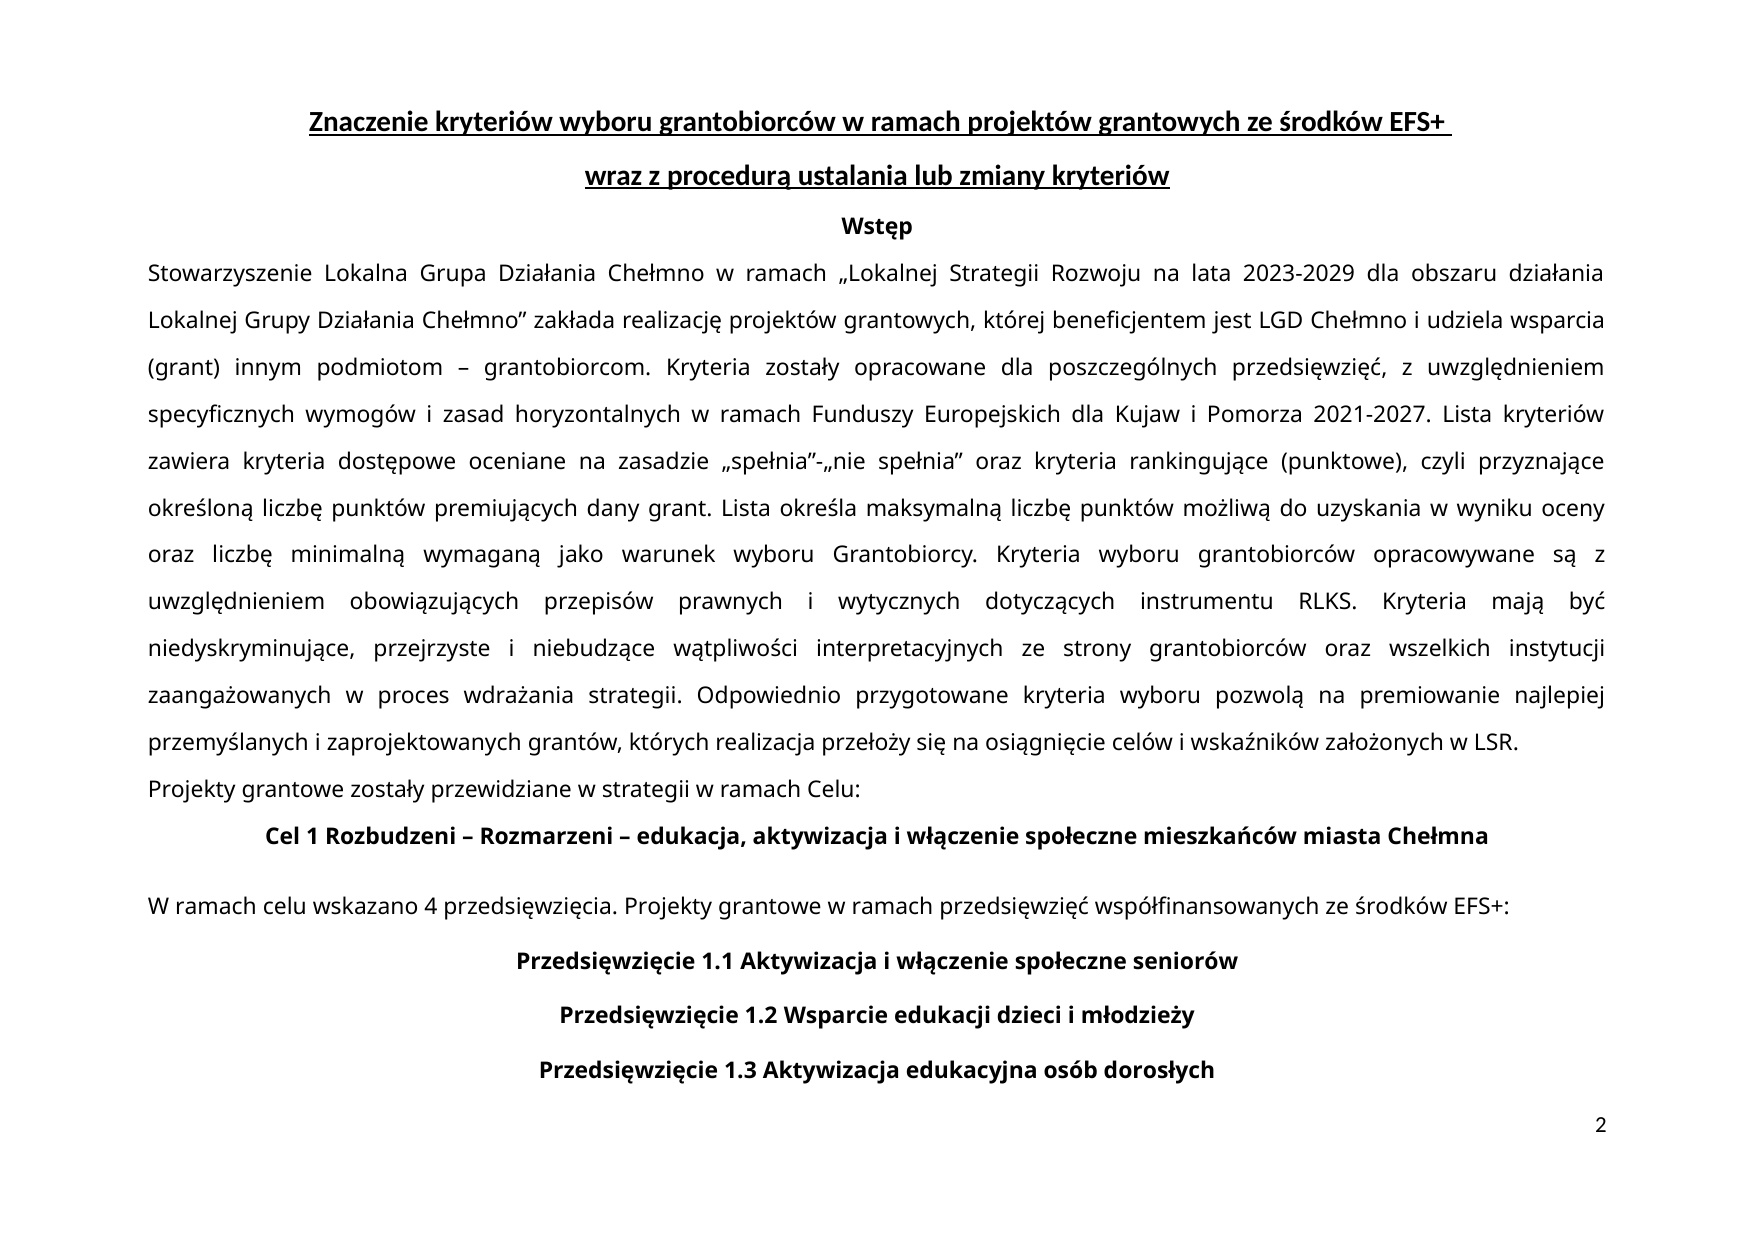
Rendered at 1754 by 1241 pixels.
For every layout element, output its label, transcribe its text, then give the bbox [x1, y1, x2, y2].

text Przedsięwzięcie 1.2 Wsparcie edukacji dzieci i młodzieży [148, 999, 1606, 1031]
text Przedsięwzięcie 1.3 Aktywizacja edukacyjna osób dorosłych [148, 1054, 1606, 1085]
text Wstęp [148, 210, 1606, 242]
text wraz z procedurą ustalania lub zmiany kryteriów [148, 157, 1606, 192]
text Projekty grantowe zostały przewidziane w strategii w ramach Celu: [148, 773, 1606, 804]
text Przedsięwzięcie 1.1 Aktywizacja i włączenie społeczne seniorów [148, 945, 1606, 976]
text W ramach celu wskazano 4 przedsięwzięcia. Projekty grantowe w ramach przedsięwzięć współfinansowanych ze środków EFS+: [148, 890, 1606, 921]
text Cel 1 Rozbudzeni – Rozmarzeni – edukacja, aktywizacja i włączenie społeczne mieszkańców miasta Chełmna [148, 820, 1606, 851]
text Znaczenie kryteriów wyboru grantobiorców w ramach projektów grantowych ze środków EFS+ [148, 103, 1606, 139]
text Stowarzyszenie Lokalna Grupa Działania Chełmno w ramach „Lokalnej Strategii Rozwoju na lata 2023-2029 dla obszaru działania Lokalnej Grupy Działania Chełmno” zakłada realizację projektów grantowych, której beneficjentem jest LGD Chełmno i udziela wsparcia (grant) innym podmiotom – grantobiorcom. Kryteria zostały opracowane dla poszczególnych przedsięwzięć, z uwzględnieniem specyficznych wymogów i zasad horyzontalnych w ramach Funduszy Europejskich dla Kujaw i Pomorza 2021-2027. Lista kryteriów zawiera kryteria dostępowe oceniane na zasadzie „spełnia”-„nie spełnia” oraz kryteria rankingujące (punktowe), czyli przyznające określoną liczbę punktów premiujących dany grant. Lista określa maksymalną liczbę punktów możliwą do uzyskania w wyniku oceny oraz liczbę minimalną wymaganą jako warunek wyboru Grantobiorcy. Kryteria wyboru grantobiorców opracowywane są z uwzględnieniem obowiązujących przepisów prawnych i wytycznych dotyczących instrumentu RLKS. Kryteria mają być niedyskryminujące, przejrzyste i niebudzące wątpliwości interpretacyjnych ze strony grantobiorców oraz wszelkich instytucji zaangażowanych w proces wdrażania strategii. Odpowiednio przygotowane kryteria wyboru pozwolą na premiowanie najlepiej przemyślanych i zaprojektowanych grantów, których realizacja przełoży się na osiągnięcie celów i wskaźników założonych w LSR. [148, 257, 1606, 757]
